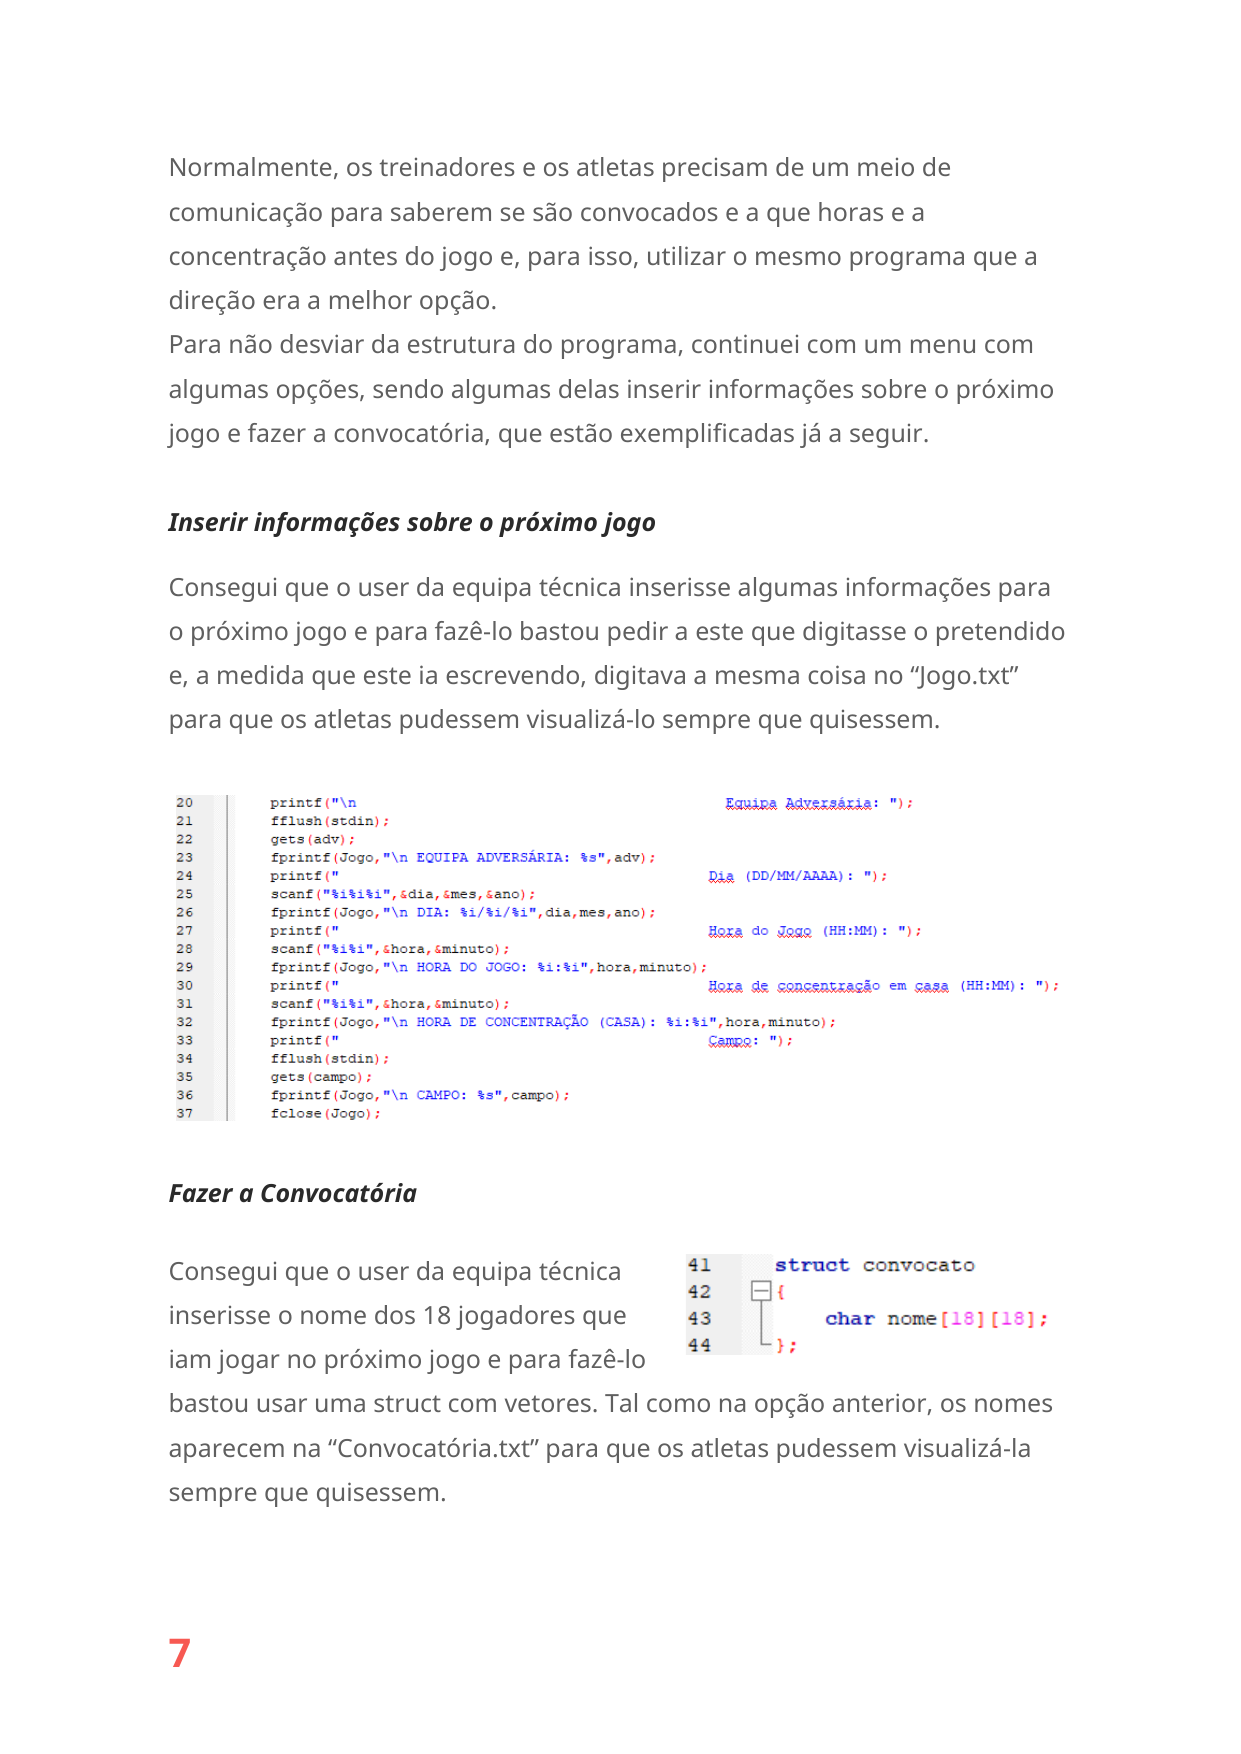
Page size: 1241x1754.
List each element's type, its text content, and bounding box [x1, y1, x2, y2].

text Normalmente, os treinadores e os atletas precisam de um meio de comunicação para saberem se são convocados e a que horas e a concentração antes do jogo e, para isso, utilizar o mesmo programa que a direção era a melhor opção. Para não desviar da estrutura do programa, continuei com um menu com algumas opções, sendo algumas delas inserir informações sobre o próximo jogo e fazer a convocatória, que estão exemplificadas já a seguir. Inserir informações sobre o próximo jogo [168, 150, 1072, 538]
picture [175, 795, 1063, 1120]
text Consegui que o user da equipa técnica inserisse algumas informações para o próximo jogo e para fazê-lo bastou pedir a este que digitasse o pretendido e, a medida que este ia escrevendo, digitava a mesma coisa no “Jogo.txt” para que os atletas pudessem visualizá-lo sempre que quisessem. [168, 569, 1072, 736]
text Consegui que o user da equipa técnica inserisse o nome dos 18 jogadores que iam jogar no próximo jogo e para fazê-lo bastou usar uma struct com vetores. Tal como na opção anterior, os nomes aparecem na “Convocatória.txt” para que os atletas pudessem visualizá-la sempre que quisessem. [168, 1253, 1072, 1509]
picture [684, 1254, 1050, 1353]
